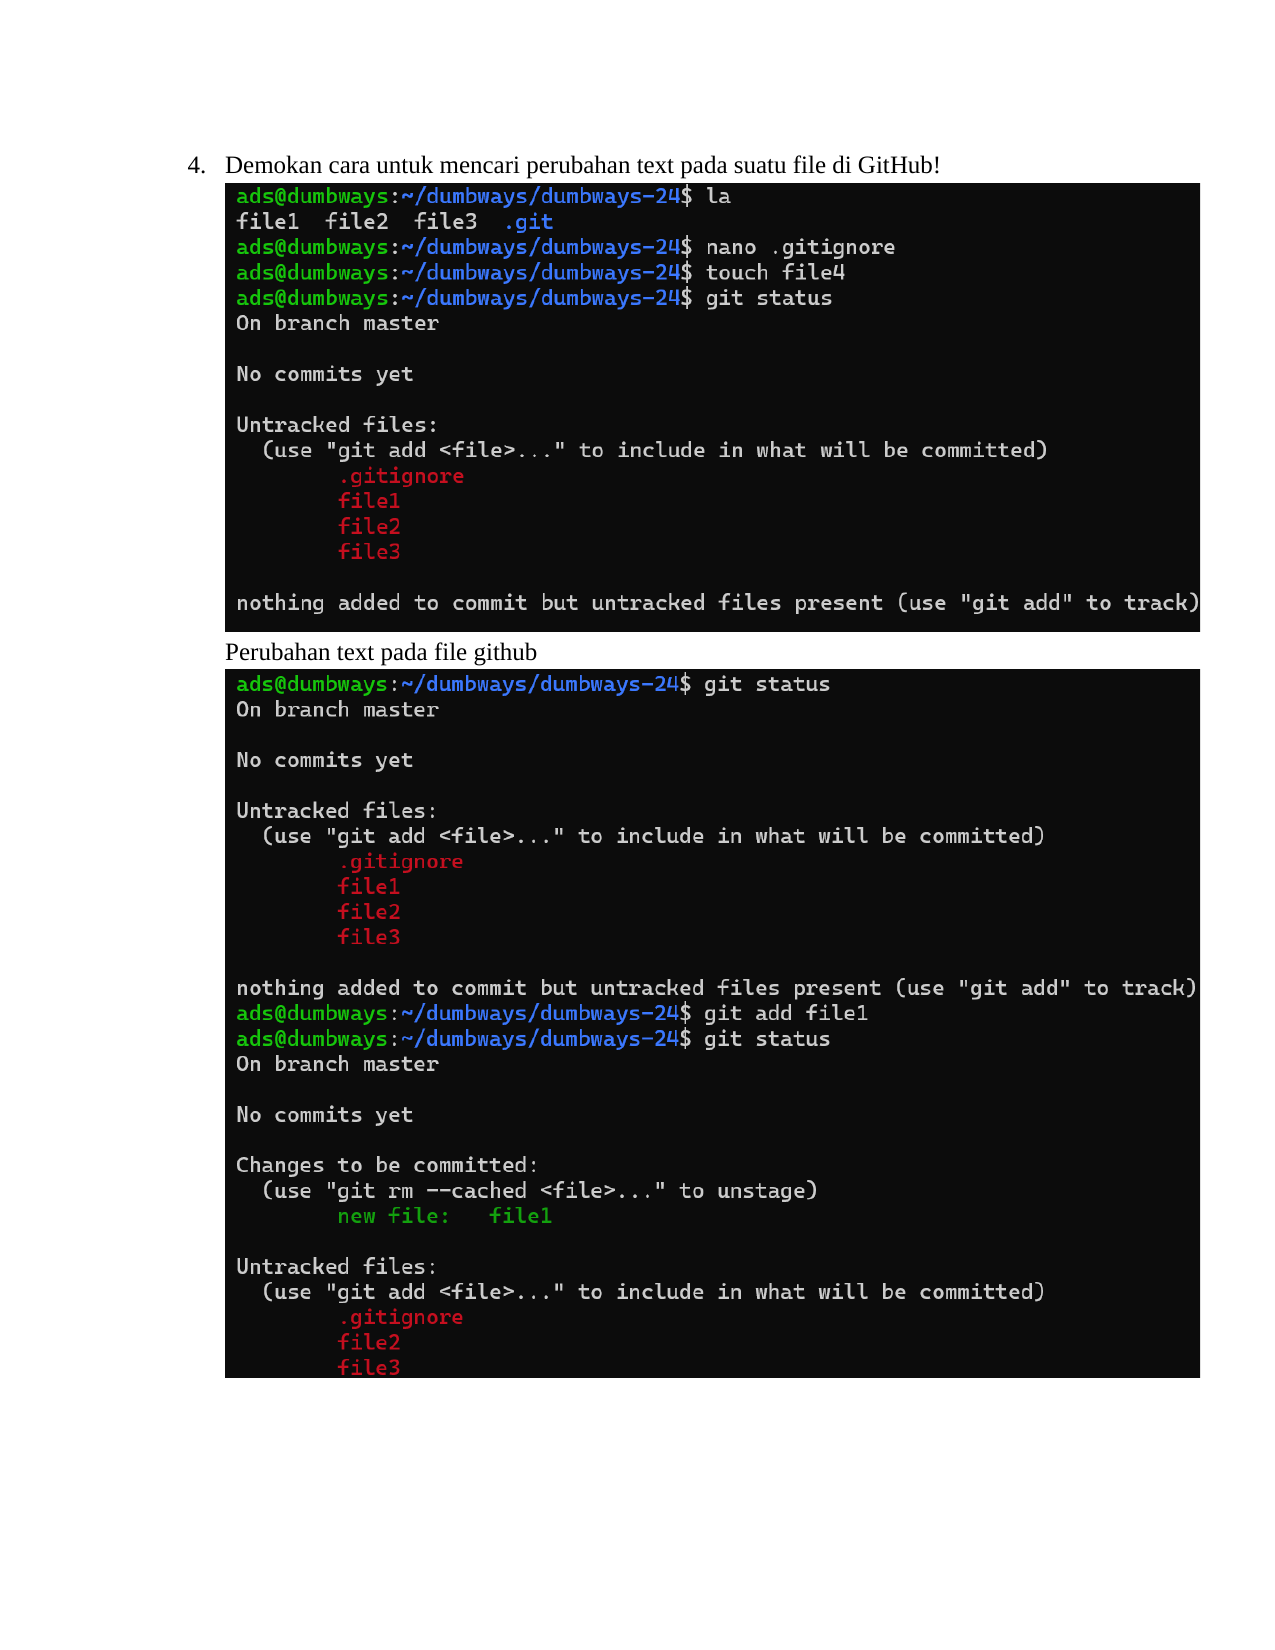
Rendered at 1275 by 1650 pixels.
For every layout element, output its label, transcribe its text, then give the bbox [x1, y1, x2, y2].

picture [225, 183, 1200, 632]
list Perubahan text pada file github [225, 637, 1125, 665]
picture [225, 669, 1200, 1378]
list Demokan cara untuk mencari perubahan text pada suatu file di GitHub! [187, 150, 1125, 179]
